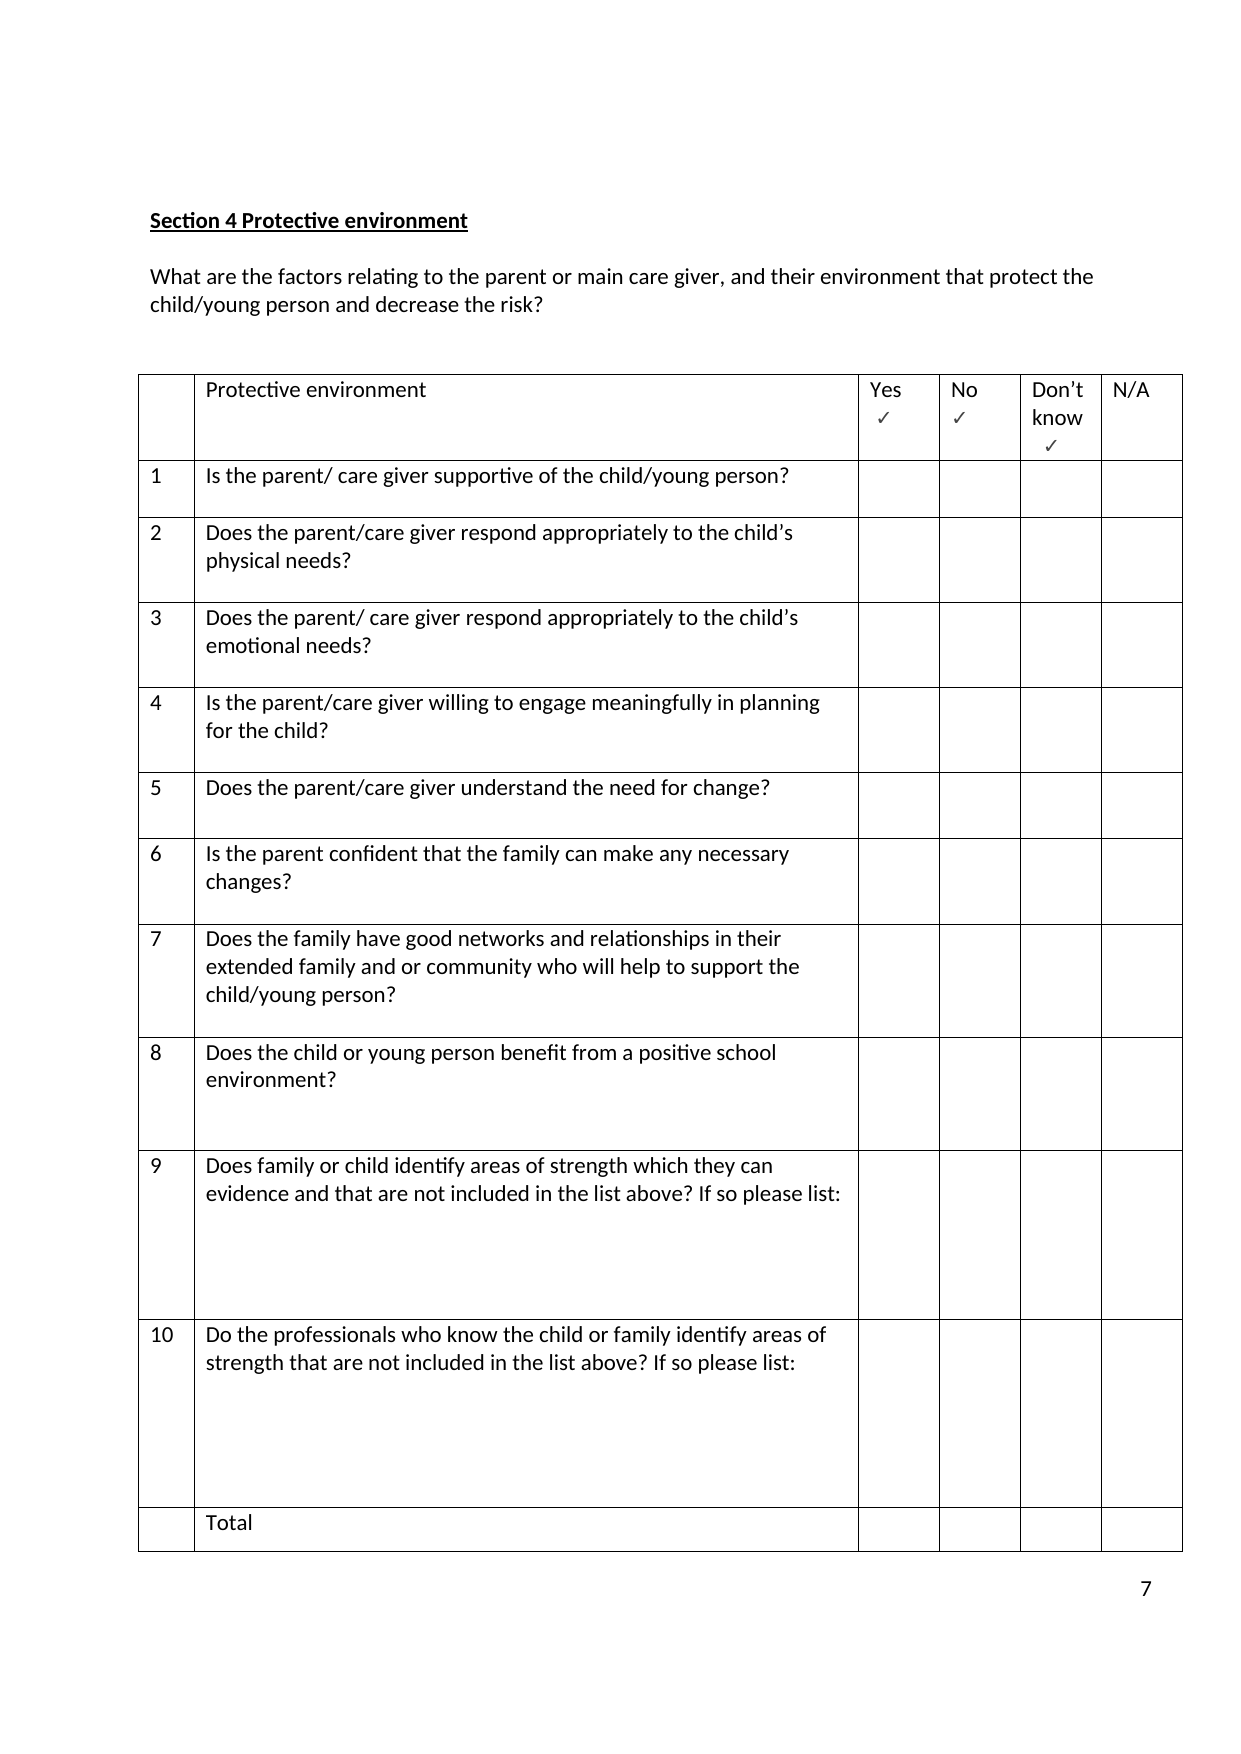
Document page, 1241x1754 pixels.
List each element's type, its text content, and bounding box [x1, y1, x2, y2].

table_cell [1021, 925, 1101, 1037]
table_cell Is the parent confident that the family can make any necessary changes? [195, 839, 858, 923]
text What are the factors relating to the parent or main care giver, and their environment that protect the child/young person and decrease the risk? [150, 262, 1152, 318]
table_cell [940, 839, 1020, 923]
table_cell Does the parent/care giver respond appropriately to the child’s physical needs? [195, 518, 858, 602]
table_cell 10 [139, 1320, 194, 1507]
table_cell Does the parent/ care giver respond appropriately to the child’s emotional needs? [195, 603, 858, 687]
table_cell 4 [139, 688, 194, 772]
table_cell [1021, 1508, 1101, 1551]
table_cell 5 [139, 773, 194, 838]
table_cell [1021, 461, 1101, 517]
table_header No ✓ [940, 375, 1020, 460]
table_cell Does the child or young person benefit from a positive school environment? [195, 1038, 858, 1150]
table_cell [1102, 688, 1182, 772]
table_header Protective environment [195, 375, 858, 460]
table_cell [1102, 461, 1182, 517]
table_cell Is the parent/care giver willing to engage meaningfully in planning for the child? [195, 688, 858, 772]
table_cell [940, 1151, 1020, 1319]
table_cell Total [195, 1508, 858, 1551]
table_cell [859, 1320, 939, 1507]
table_cell [940, 518, 1020, 602]
table_cell [940, 1508, 1020, 1551]
table_cell [1021, 518, 1101, 602]
table_cell 1 [139, 461, 194, 517]
table_cell [1102, 1151, 1182, 1319]
table_cell 2 [139, 518, 194, 602]
table_cell Does family or child identify areas of strength which they can evidence and that are not included in the list above? If so please list: [195, 1151, 858, 1319]
table_cell [859, 1151, 939, 1319]
table_cell 8 [139, 1038, 194, 1150]
table_cell [1021, 1151, 1101, 1319]
table_cell [139, 1508, 194, 1551]
table_cell [1021, 839, 1101, 923]
table_cell [940, 1038, 1020, 1150]
table_header Don’t know ✓ [1021, 375, 1101, 460]
table_cell [859, 603, 939, 687]
table_cell [859, 773, 939, 838]
table_cell [859, 518, 939, 602]
text Section 4 Protective environment [150, 206, 1152, 234]
table_cell [1021, 1320, 1101, 1507]
table_cell [859, 925, 939, 1037]
table_cell [1021, 1038, 1101, 1150]
table_cell [1021, 603, 1101, 687]
table_cell [1102, 518, 1182, 602]
table_cell Does the family have good networks and relationships in their extended family and or community who will help to support the child/young person? [195, 925, 858, 1037]
table_cell [1102, 773, 1182, 838]
table_cell Does the parent/care giver understand the need for change? [195, 773, 858, 838]
table_cell [1102, 1038, 1182, 1150]
table_header N/A [1102, 375, 1182, 460]
table_cell [940, 1320, 1020, 1507]
table_cell [940, 603, 1020, 687]
table_cell [1021, 688, 1101, 772]
table_cell [859, 461, 939, 517]
table_cell [1102, 1508, 1182, 1551]
table_cell [1102, 925, 1182, 1037]
table_cell 7 [139, 925, 194, 1037]
table_cell [940, 461, 1020, 517]
table_cell Is the parent/ care giver supportive of the child/young person? [195, 461, 858, 517]
table_cell 3 [139, 603, 194, 687]
table_cell [940, 925, 1020, 1037]
table_cell [1102, 1320, 1182, 1507]
table_cell [940, 773, 1020, 838]
table_cell 9 [139, 1151, 194, 1319]
table_cell [859, 839, 939, 923]
table_cell [859, 1038, 939, 1150]
table_header [139, 375, 194, 460]
table_cell [859, 1508, 939, 1551]
table_cell Do the professionals who know the child or family identify areas of strength that are not included in the list above? If so please list: [195, 1320, 858, 1507]
table_cell [859, 688, 939, 772]
table_header Yes ✓ [859, 375, 939, 460]
table_cell [1102, 839, 1182, 923]
table_cell [1021, 773, 1101, 838]
table_cell 6 [139, 839, 194, 923]
table_cell [1102, 603, 1182, 687]
table_cell [940, 688, 1020, 772]
